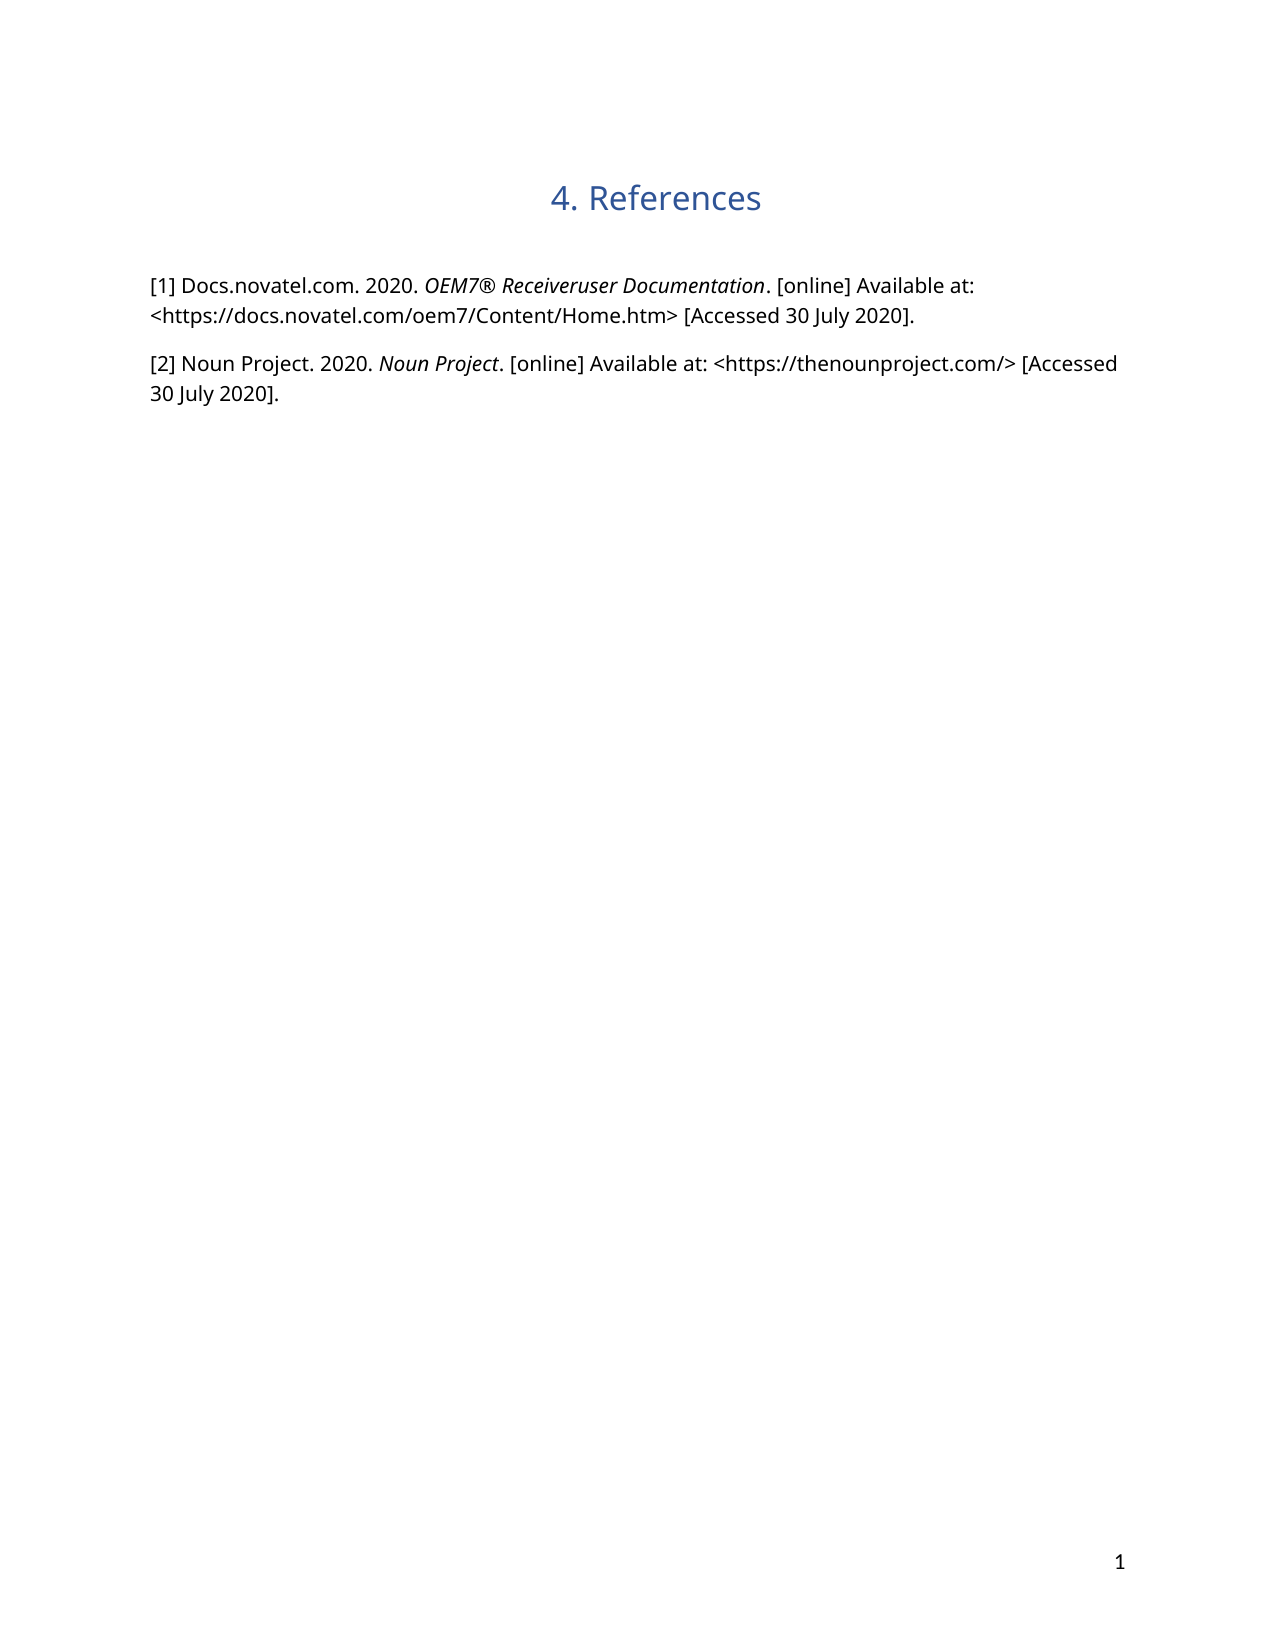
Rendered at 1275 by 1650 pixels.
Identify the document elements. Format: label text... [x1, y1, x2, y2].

text [2] Noun Project. 2020. Noun Project. [online] Available at: <https://thenounproject.com/> [Accessed 30 July 2020]. [150, 349, 1125, 408]
subtitle References [187, 175, 1125, 220]
text [1] Docs.novatel.com. 2020. OEM7® Receiveruser Documentation. [online] Available at: <https://docs.novatel.com/oem7/Content/Home.htm> [Accessed 30 July 2020]. [150, 271, 1125, 330]
